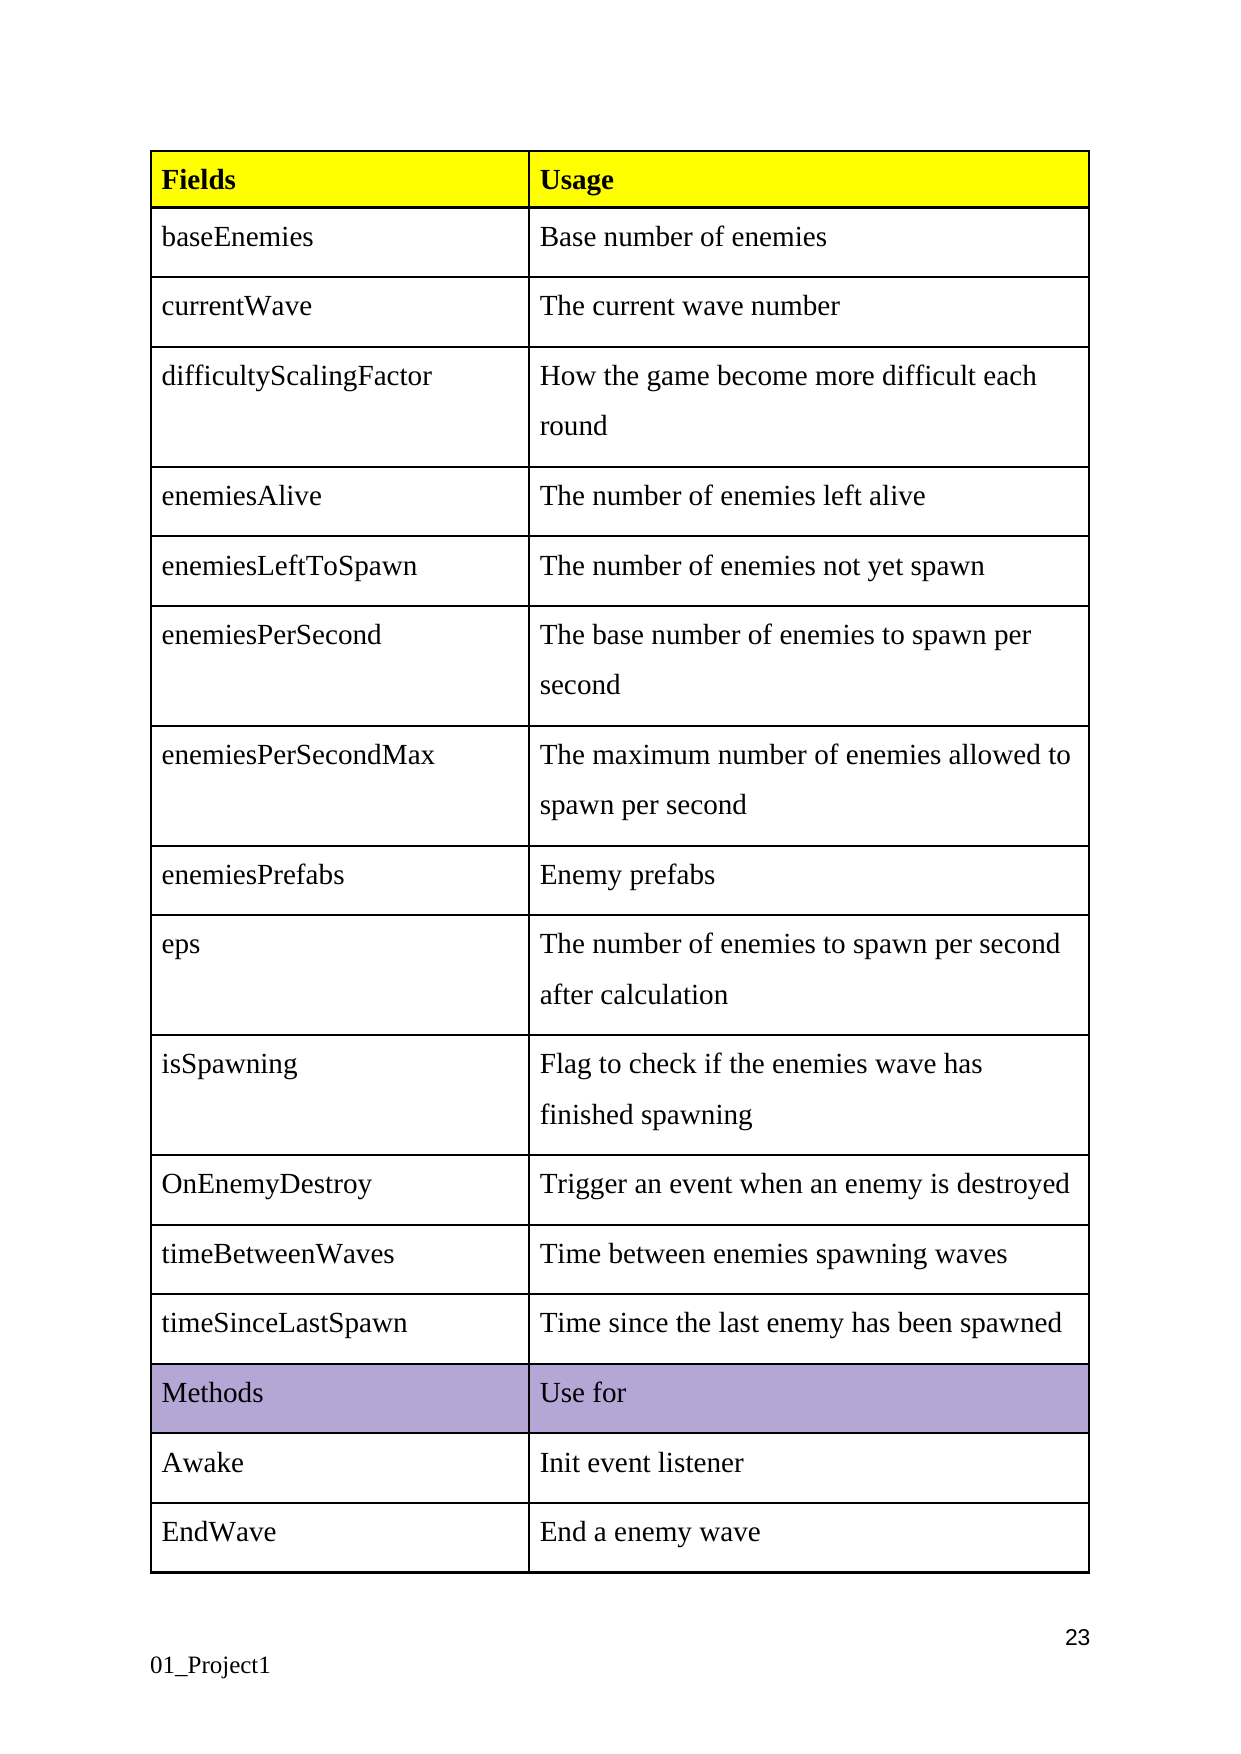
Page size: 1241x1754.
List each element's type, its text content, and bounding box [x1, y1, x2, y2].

table_cell How the game become more difficult each round [530, 348, 1088, 466]
table_cell enemiesLeftToSpawn [152, 537, 528, 605]
table_cell enemiesPerSecond [152, 607, 528, 724]
table_cell Awake [152, 1434, 528, 1502]
table_cell Time between enemies spawning waves [530, 1226, 1088, 1293]
table_cell currentWave [152, 278, 528, 346]
table_cell The number of enemies not yet spawn [530, 537, 1088, 605]
table_cell Init event listener [530, 1434, 1088, 1502]
table_cell Enemy prefabs [530, 847, 1088, 914]
table_cell timeSinceLastSpawn [152, 1295, 528, 1363]
table_cell OnEnemyDestroy [152, 1156, 528, 1223]
table_cell The current wave number [530, 278, 1088, 346]
table_header Usage [530, 152, 1088, 206]
table_cell Use for [530, 1365, 1088, 1432]
table_cell The number of enemies left alive [530, 468, 1088, 535]
table_cell timeBetweenWaves [152, 1226, 528, 1293]
table_cell enemiesPrefabs [152, 847, 528, 914]
table_cell eps [152, 916, 528, 1034]
table_cell Trigger an event when an enemy is destroyed [530, 1156, 1088, 1223]
table_cell isSpawning [152, 1036, 528, 1154]
table_cell Flag to check if the enemies wave has finished spawning [530, 1036, 1088, 1154]
table_cell Methods [152, 1365, 528, 1432]
table_cell End a enemy wave [530, 1504, 1088, 1571]
table_cell enemiesAlive [152, 468, 528, 535]
table_cell baseEnemies [152, 209, 528, 276]
table_cell The base number of enemies to spawn per second [530, 607, 1088, 724]
table_cell difficultyScalingFactor [152, 348, 528, 466]
table_header Fields [152, 152, 528, 206]
table_cell Base number of enemies [530, 209, 1088, 276]
table_cell The number of enemies to spawn per second after calculation [530, 916, 1088, 1034]
table_cell Time since the last enemy has been spawned [530, 1295, 1088, 1363]
table_cell The maximum number of enemies allowed to spawn per second [530, 727, 1088, 844]
table_cell enemiesPerSecondMax [152, 727, 528, 844]
table_cell EndWave [152, 1504, 528, 1571]
